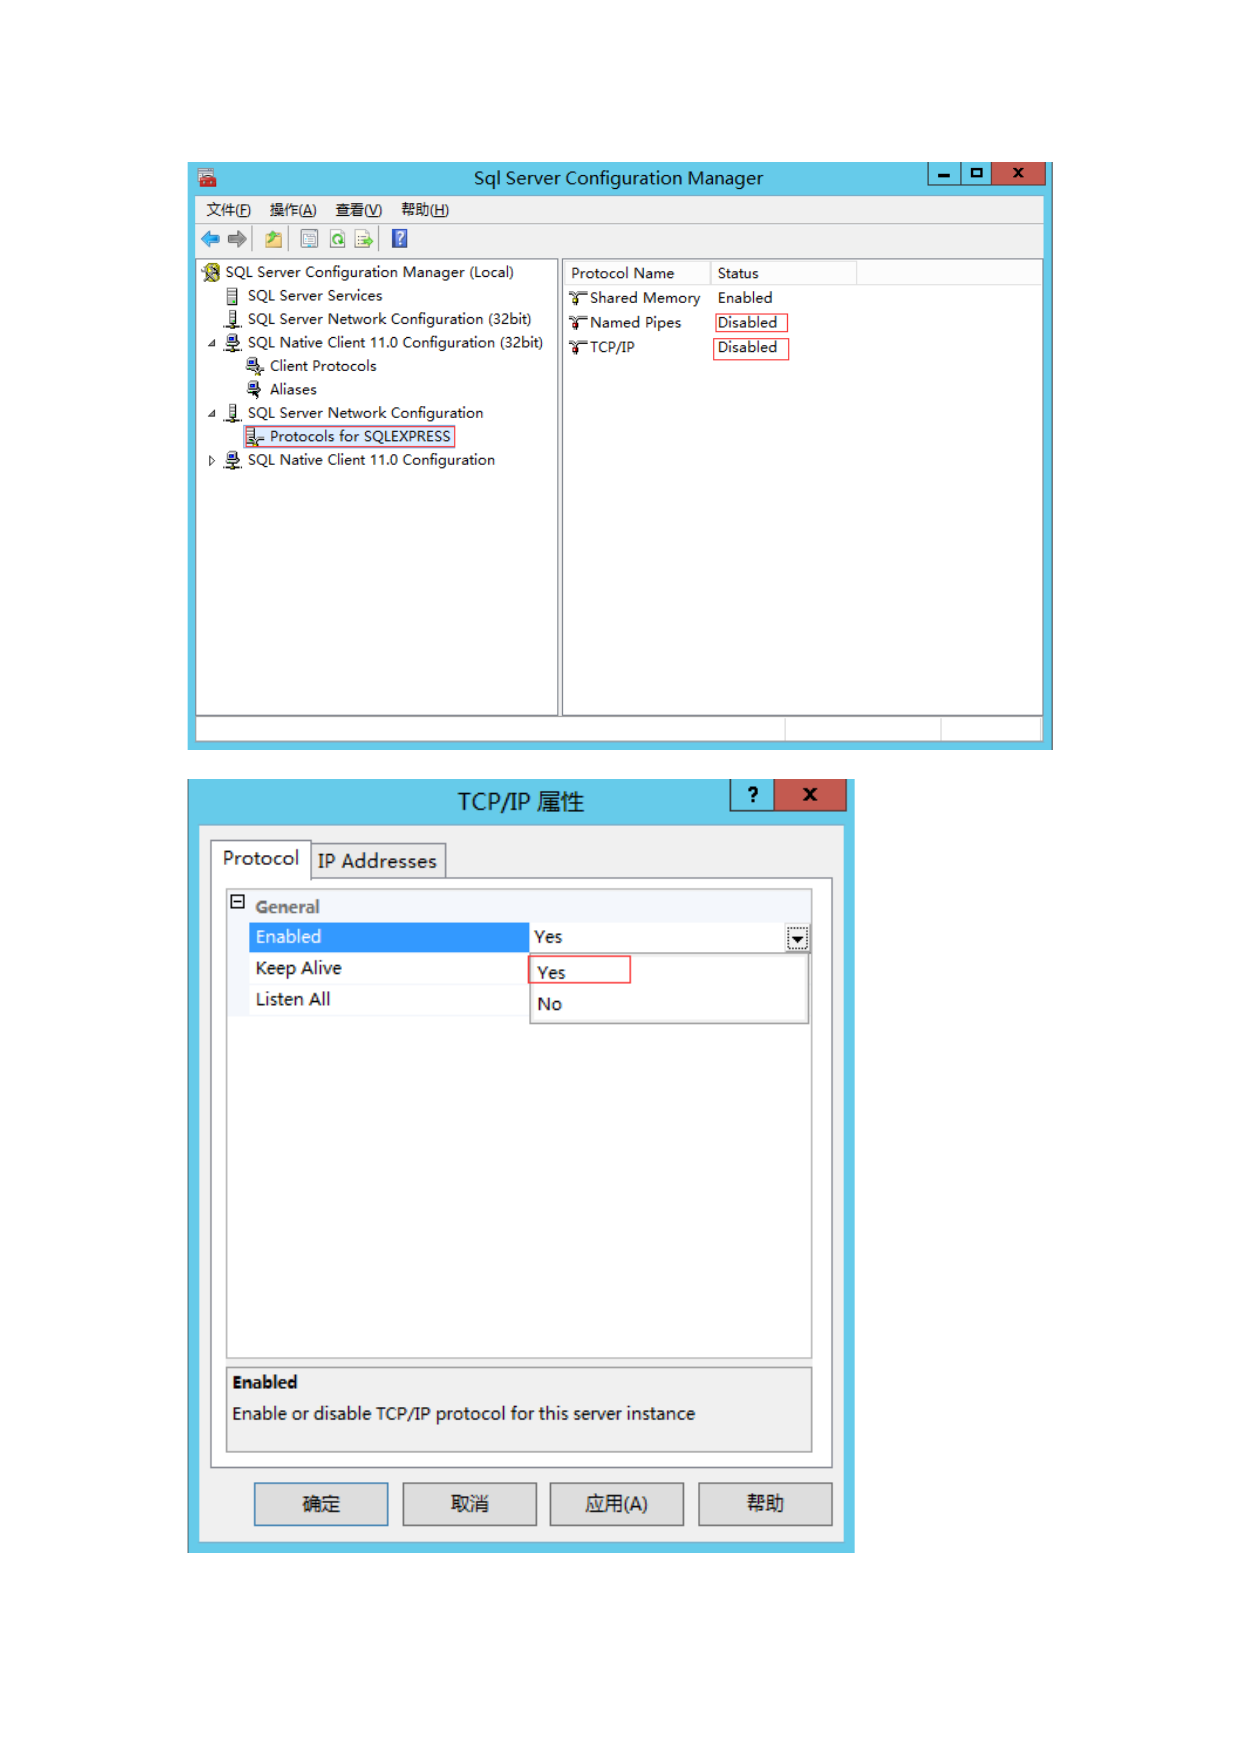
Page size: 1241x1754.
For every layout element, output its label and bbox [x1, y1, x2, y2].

picture [187, 779, 855, 1553]
picture [187, 162, 1053, 750]
